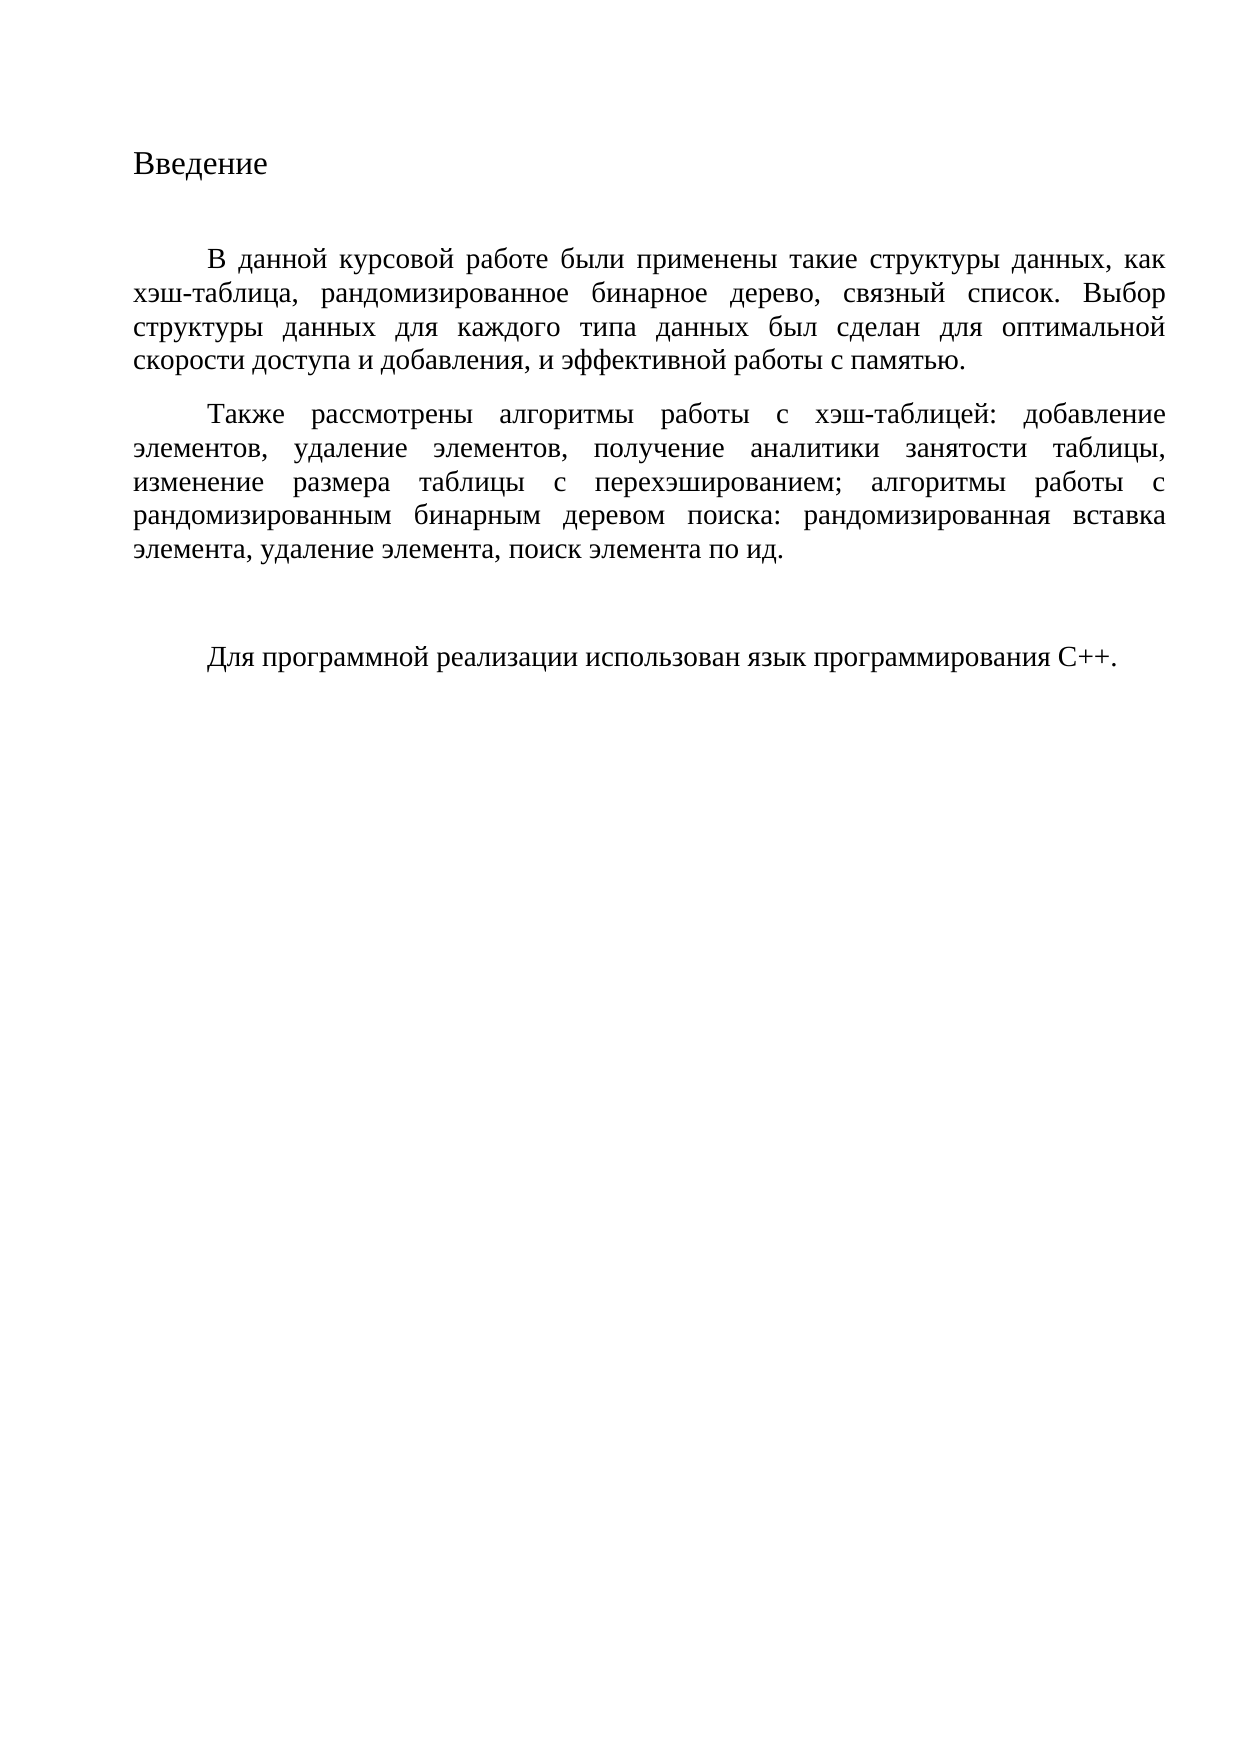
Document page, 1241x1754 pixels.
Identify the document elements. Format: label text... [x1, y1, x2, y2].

text Для программной реализации использован язык программирования С++. [133, 639, 1167, 673]
text Также рассмотрены алгоритмы работы с хэш-таблицей: добавление элементов, удаление элементов, получение аналитики занятости таблицы, изменение размера таблицы с перехэшированием; алгоритмы работы с рандомизированным бинарным деревом поиска: рандомизированная вставка элемента, удаление элемента, поиск элемента по ид. [133, 397, 1167, 564]
text В данной курсовой работе были применены такие структуры данных, как хэш-таблица, рандомизированное бинарное дерево, связный список. Выбор структуры данных для каждого типа данных был сделан для оптимальной скорости доступа и добавления, и эффективной работы с памятью. [133, 242, 1167, 376]
subtitle Введение [133, 143, 1167, 181]
